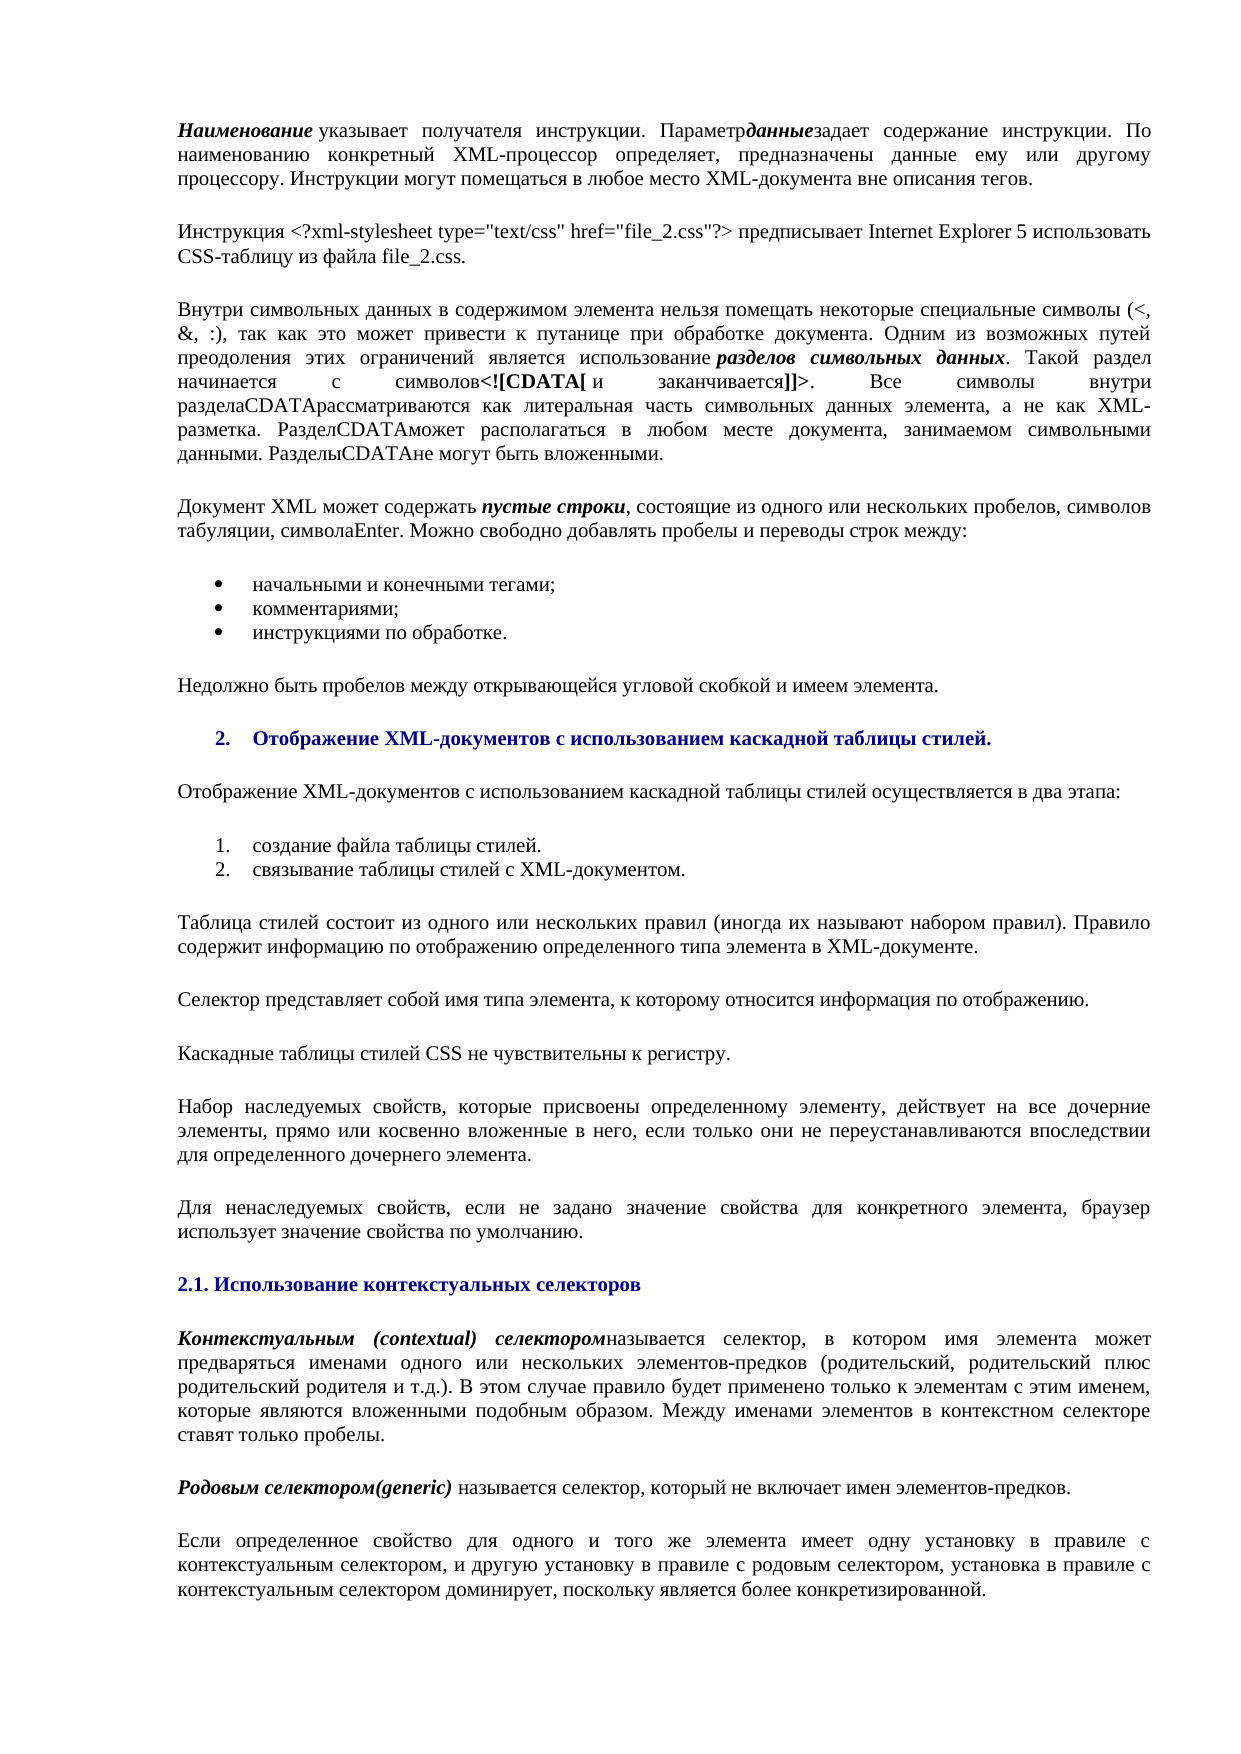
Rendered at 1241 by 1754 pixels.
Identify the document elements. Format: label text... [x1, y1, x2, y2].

text Селектор представляет собой имя типа элемента, к которому относится информация по отображению. [177, 987, 1152, 1011]
text Если определенное свойство для одного и того же элемента имеет одну установку в правиле с контекстуальным селектором, и другую установку в правиле с родовым селектором, установка в правиле с контекстуальным селектором доминирует, поскольку является более конкретизированной. [177, 1528, 1152, 1601]
text 2.1. Использование контекстуальных селекторов [177, 1272, 1152, 1296]
list комментариями; [215, 596, 1152, 620]
text Внутри символьных данных в содержимом элемента нельзя помещать некоторые специальные символы (<, &, :), так как это может привести к путанице при обработке документа. Одним из возможных путей преодоления этих ограничений является использование разделов символьных данных. Такой раздел начинается с символов<![CDATA[ и заканчивается]]>. Все символы внутри разделаCDATAрассматриваются как литеральная часть символьных данных элемента, а не как XML-разметка. РазделCDATAможет располагаться в любом месте документа, занимаемом символьными данными. РазделыCDATAне могут быть вложенными. [177, 297, 1152, 465]
text Недолжно быть пробелов между открывающейся угловой скобкой и имеем элемента. [177, 673, 1152, 697]
list инструкциями по обработке. [215, 620, 1152, 644]
text Наименование указывает получателя инструкции. Параметрданныезадает содержание инструкции. По наименованию конкретный XML-процессор определяет, предназначены данные ему или другому процессору. Инструкции могут помещаться в любое место XML-документа вне описания тегов. [177, 118, 1152, 190]
text Родовым селектором(generic) называется селектор, который не включает имен элементов-предков. [177, 1475, 1152, 1499]
text Контекстуальным (contextual) селекторомназывается селектор, в котором имя элемента может предваряться именами одного или нескольких элементов-предков (родительский, родительский плюс родительский родителя и т.д.). В этом случае правило будет применено только к элементам с этим именем, которые являются вложенными подобным образом. Между именами элементов в контекстном селекторе ставят только пробелы. [177, 1326, 1152, 1446]
text Для ненаследуемых свойств, если не задано значение свойства для конкретного элемента, браузер использует значение свойства по умолчанию. [177, 1195, 1152, 1243]
text Набор наследуемых свойств, которые присвоены определенному элементу, действует на все дочерние элементы, прямо или косвенно вложенные в него, если только они не переустанавливаются впоследствии для определенного дочернего элемента. [177, 1094, 1152, 1166]
list Отображение XML-документов с использованием каскадной таблицы стилей. [215, 726, 1152, 750]
list связывание таблицы стилей с XML-документом. [215, 857, 1152, 881]
text Документ XML может содержать пустые строки, состоящие из одного или нескольких пробелов, символов табуляции, символаEnter. Можно свободно добавлять пробелы и переводы строк между: [177, 494, 1152, 542]
text Таблица стилей состоит из одного или нескольких правил (иногда их называют набором правил). Правило содержит информацию по отображению определенного типа элемента в XML-документе. [177, 910, 1152, 958]
text Отображение XML-документов с использованием каскадной таблицы стилей осуществляется в два этапа: [177, 779, 1152, 803]
list создание файла таблицы стилей. [215, 833, 1152, 857]
text Каскадные таблицы стилей CSS не чувствительны к регистру. [177, 1041, 1152, 1064]
list начальными и конечными тегами; [215, 572, 1152, 596]
text Инструкция <?xml-stylesheet type="text/css" href="file_2.css"?> предписывает Internet Explorer 5 использовать CSS-таблицу из файла file_2.css. [177, 219, 1152, 268]
